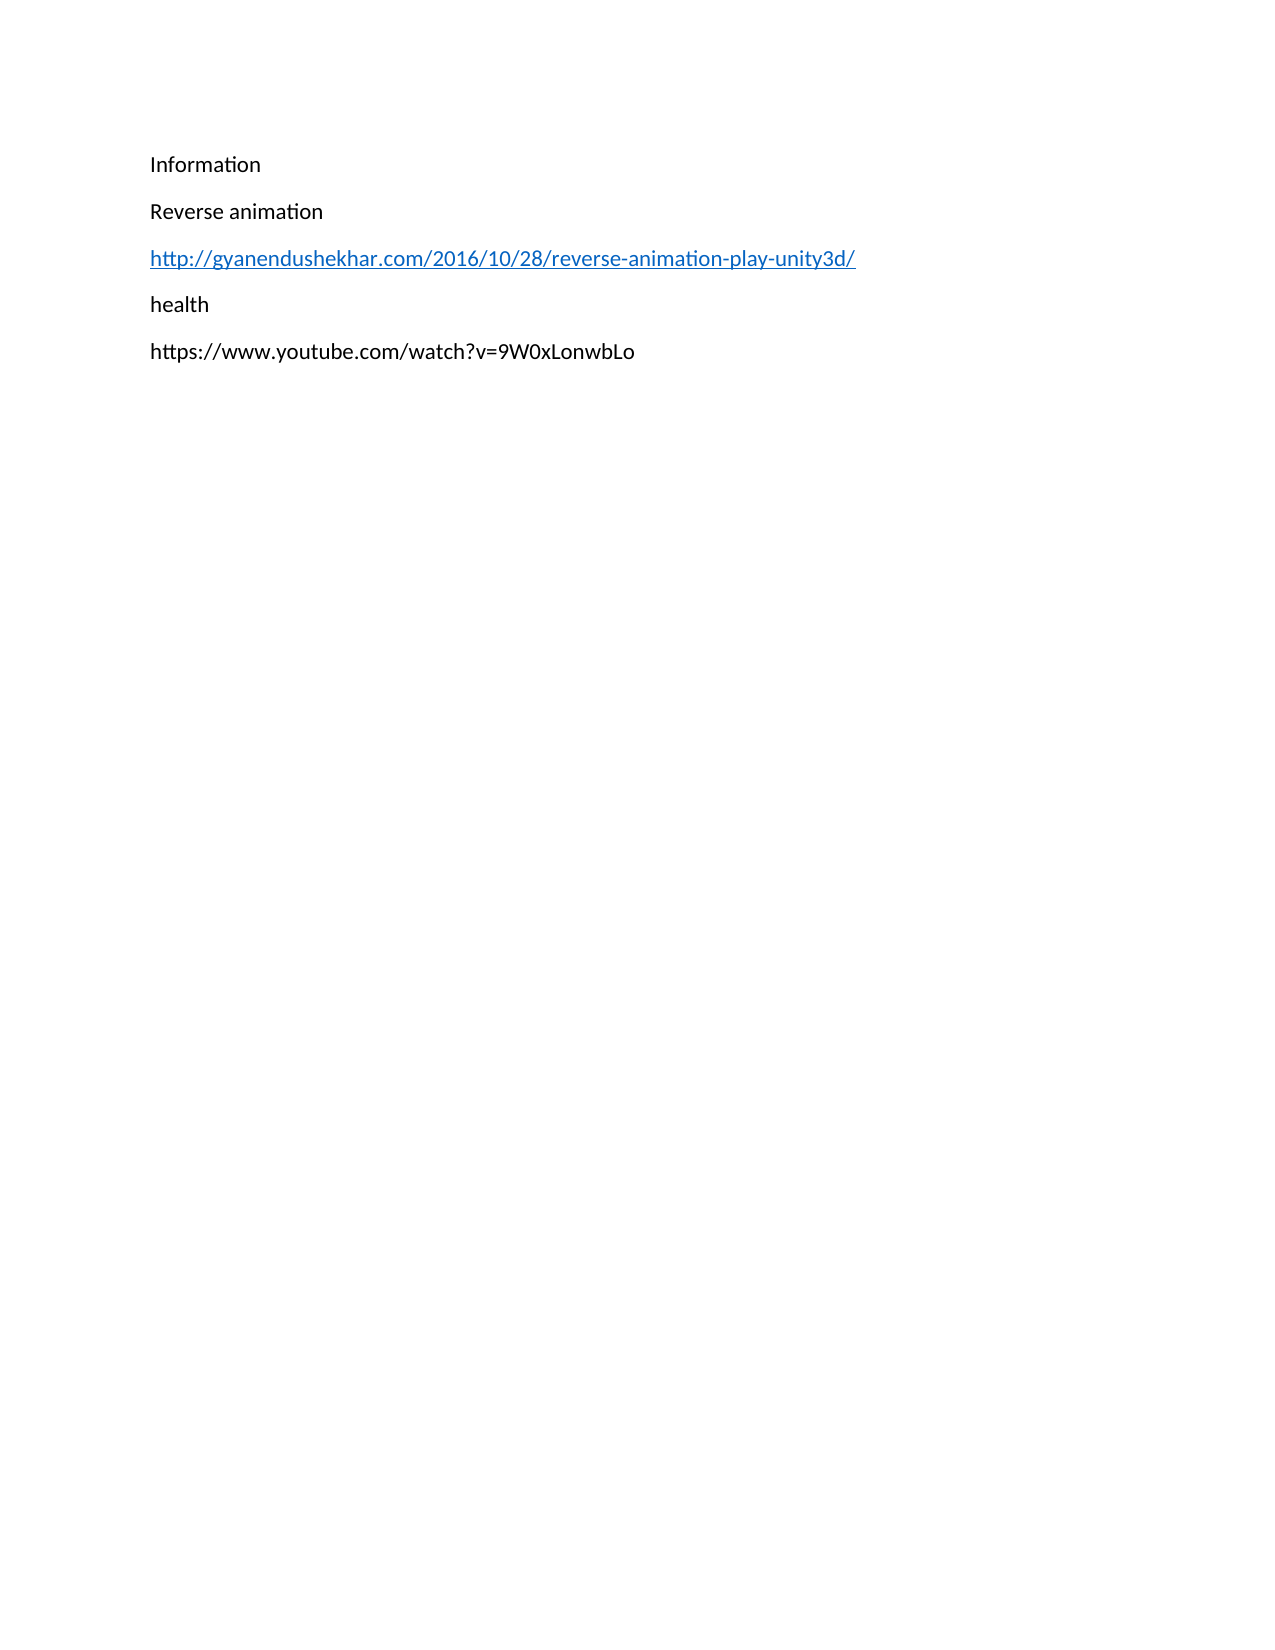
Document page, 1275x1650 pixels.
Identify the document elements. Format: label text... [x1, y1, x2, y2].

text http://gyanendushekhar.com/2016/10/28/reverse-animation-play-unity3d/ [150, 244, 1125, 272]
text https://www.youtube.com/watch?v=9W0xLonwbLo [150, 337, 1125, 366]
text Information [150, 150, 1125, 178]
text health [150, 291, 1125, 319]
text Reverse animation [150, 197, 1125, 225]
